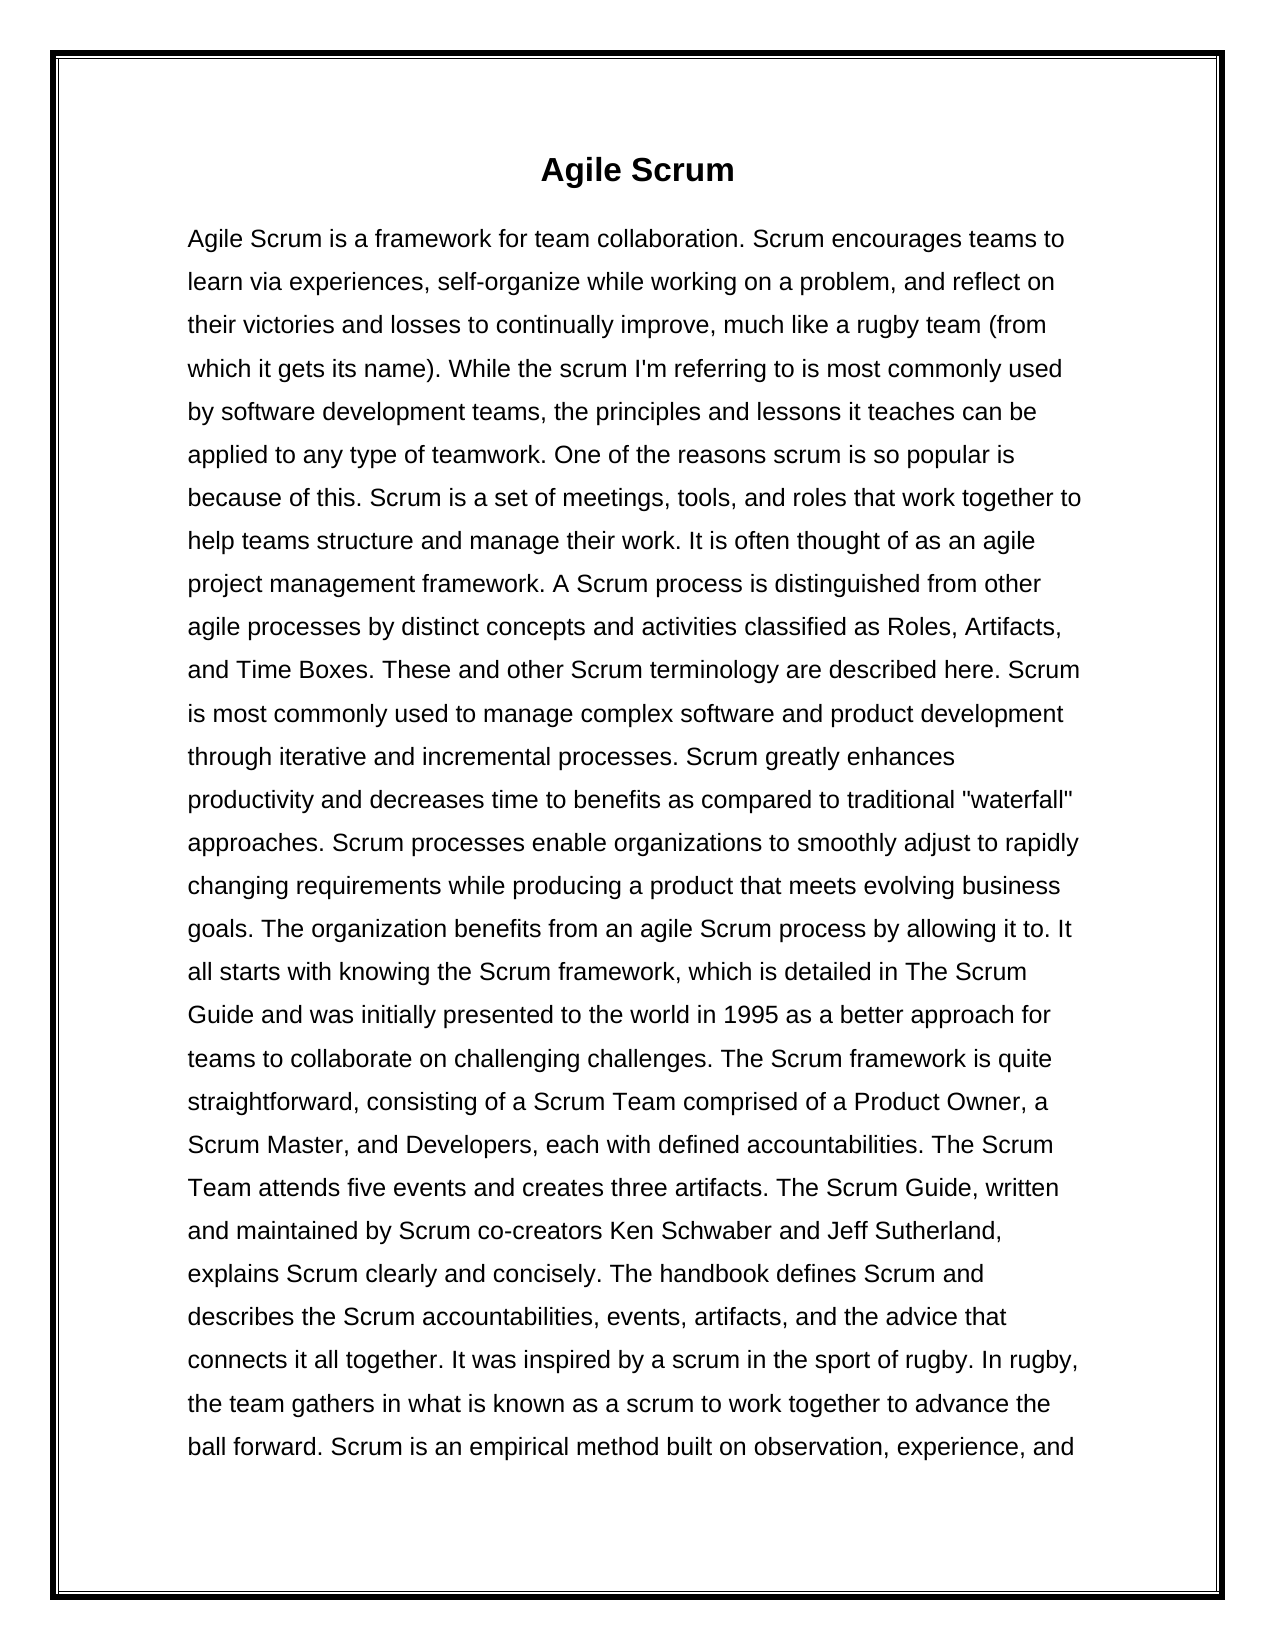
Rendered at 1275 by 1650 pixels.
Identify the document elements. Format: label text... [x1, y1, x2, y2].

text Agile Scrum [187, 150, 1087, 188]
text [187, 224, 1087, 1461]
